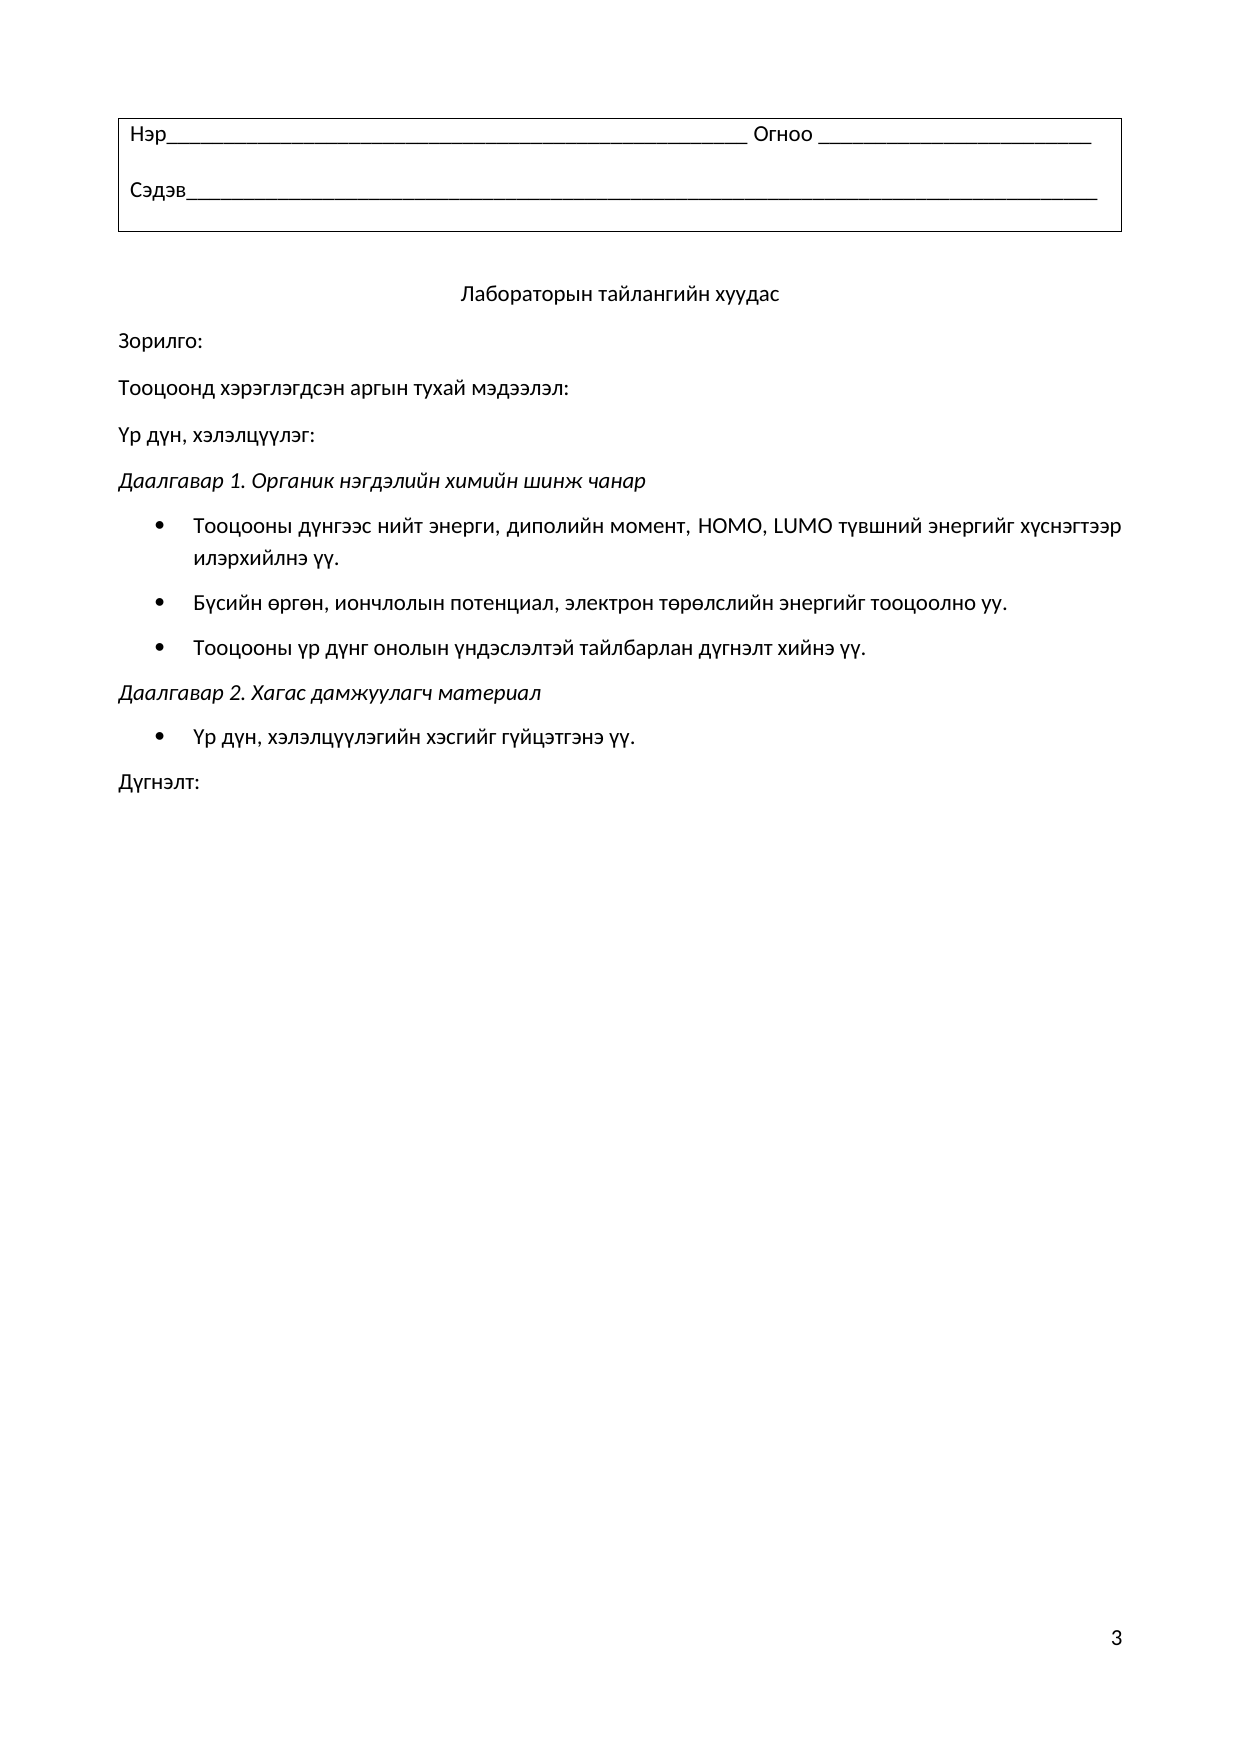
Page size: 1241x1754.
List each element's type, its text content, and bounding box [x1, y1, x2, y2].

list Тооцооны дүнгээс нийт энерги, диполийн момент, HOMO, LUMO түвшний энергийг хүснэгтээр илэрхийлнэ үү. [156, 511, 1122, 572]
text Дүгнэлт: [118, 767, 1122, 795]
text Даалгавар 1. Органик нэгдэлийн химийн шинж чанар [118, 467, 1116, 495]
table_header Нэр___________________________________________________ Огноо ________________________ Сэдэв________________________________________________________________________________ [119, 119, 1121, 231]
text Лабораторын тайлангийн хуудас [118, 279, 1122, 307]
text Тооцоонд хэрэглэгдсэн аргын тухай мэдээлэл: [118, 373, 1122, 401]
text Зорилго: [118, 326, 1122, 354]
list Бүсийн өргөн, иончлолын потенциал, электрон төрөлслийн энергийг тооцоолно уу. [156, 588, 1122, 616]
text Үр дүн, хэлэлцүүлэг: [118, 420, 1122, 448]
list Үр дүн, хэлэлцүүлэгийн хэсгийг гүйцэтгэнэ үү. [156, 722, 1122, 750]
text Даалгавар 2. Хагас дамжуулагч материал [118, 678, 1122, 706]
list Тооцооны үр дүнг онолын үндэслэлтэй тайлбарлан дүгнэлт хийнэ үү. [156, 633, 1122, 661]
